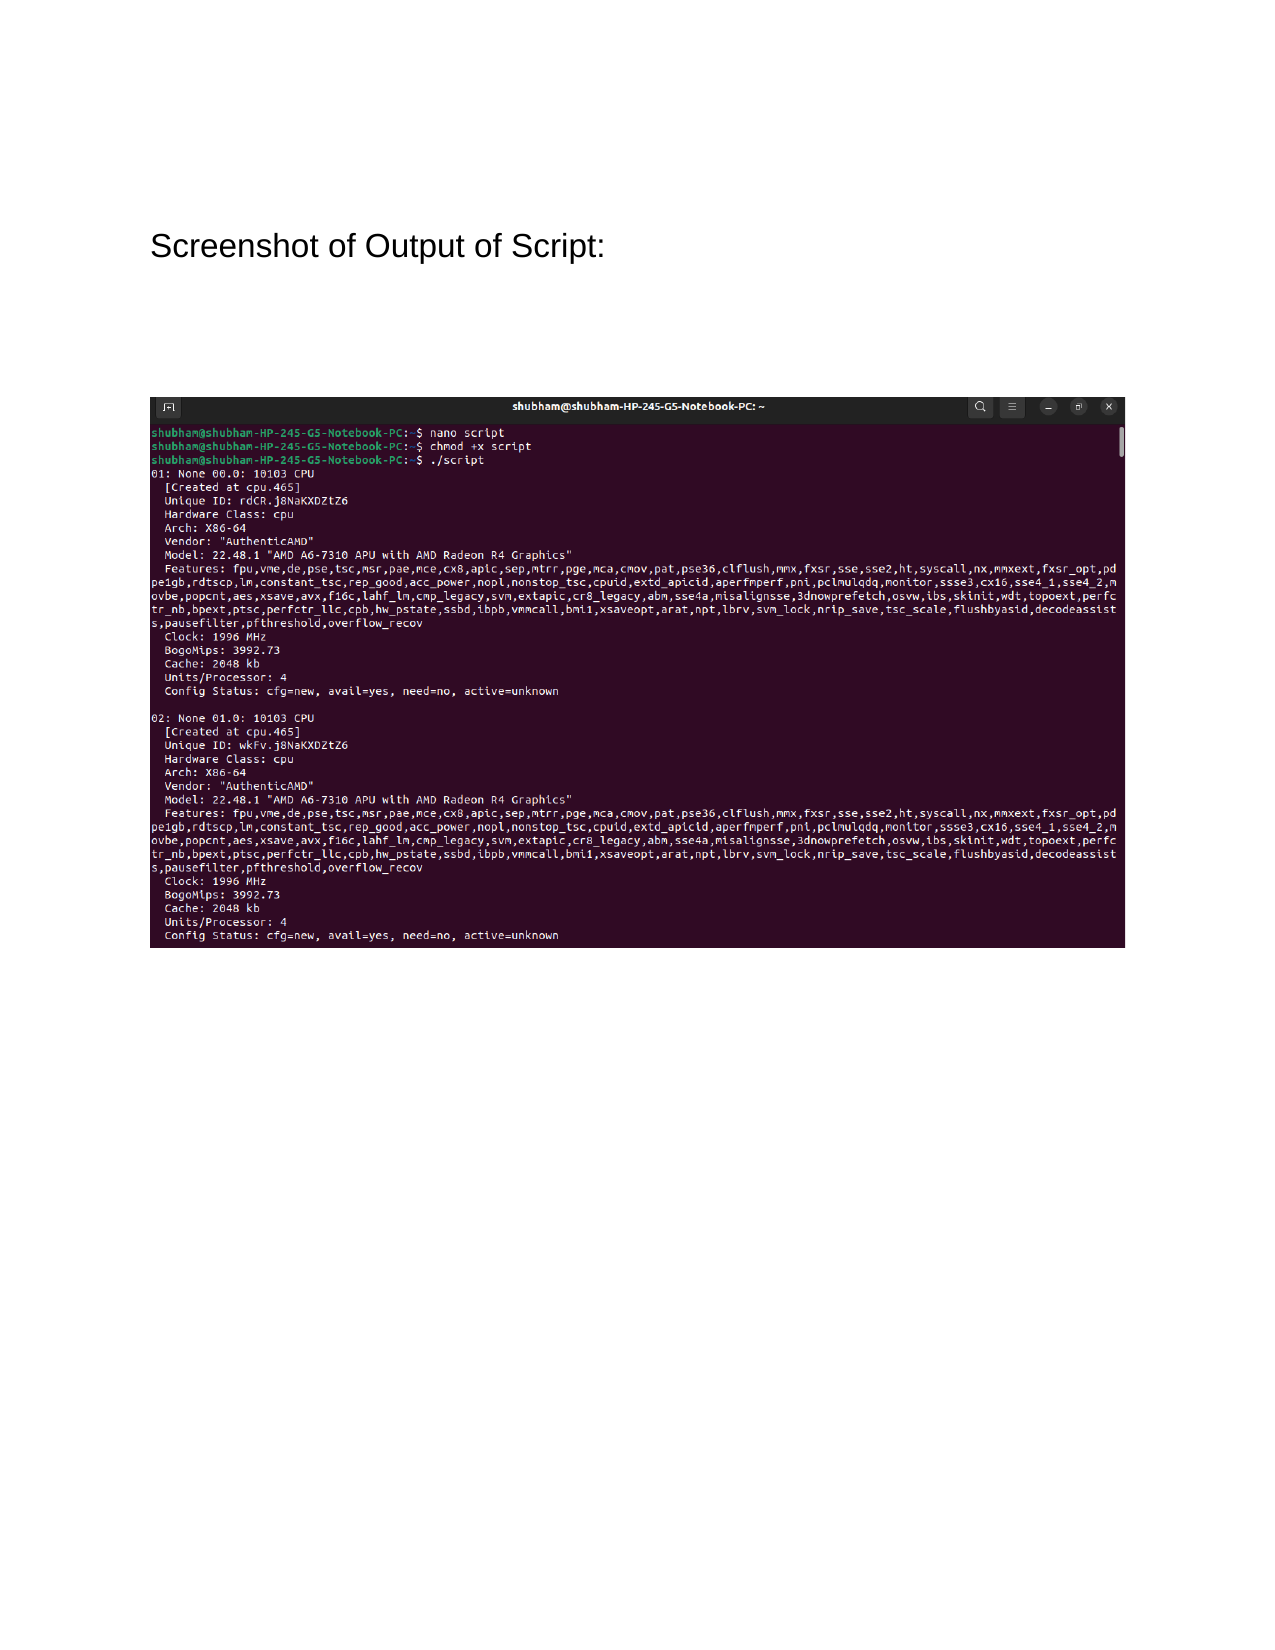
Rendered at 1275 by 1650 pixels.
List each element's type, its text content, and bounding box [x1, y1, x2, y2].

subtitle Screenshot of Output of Script: [150, 226, 1125, 264]
picture [150, 397, 1125, 948]
